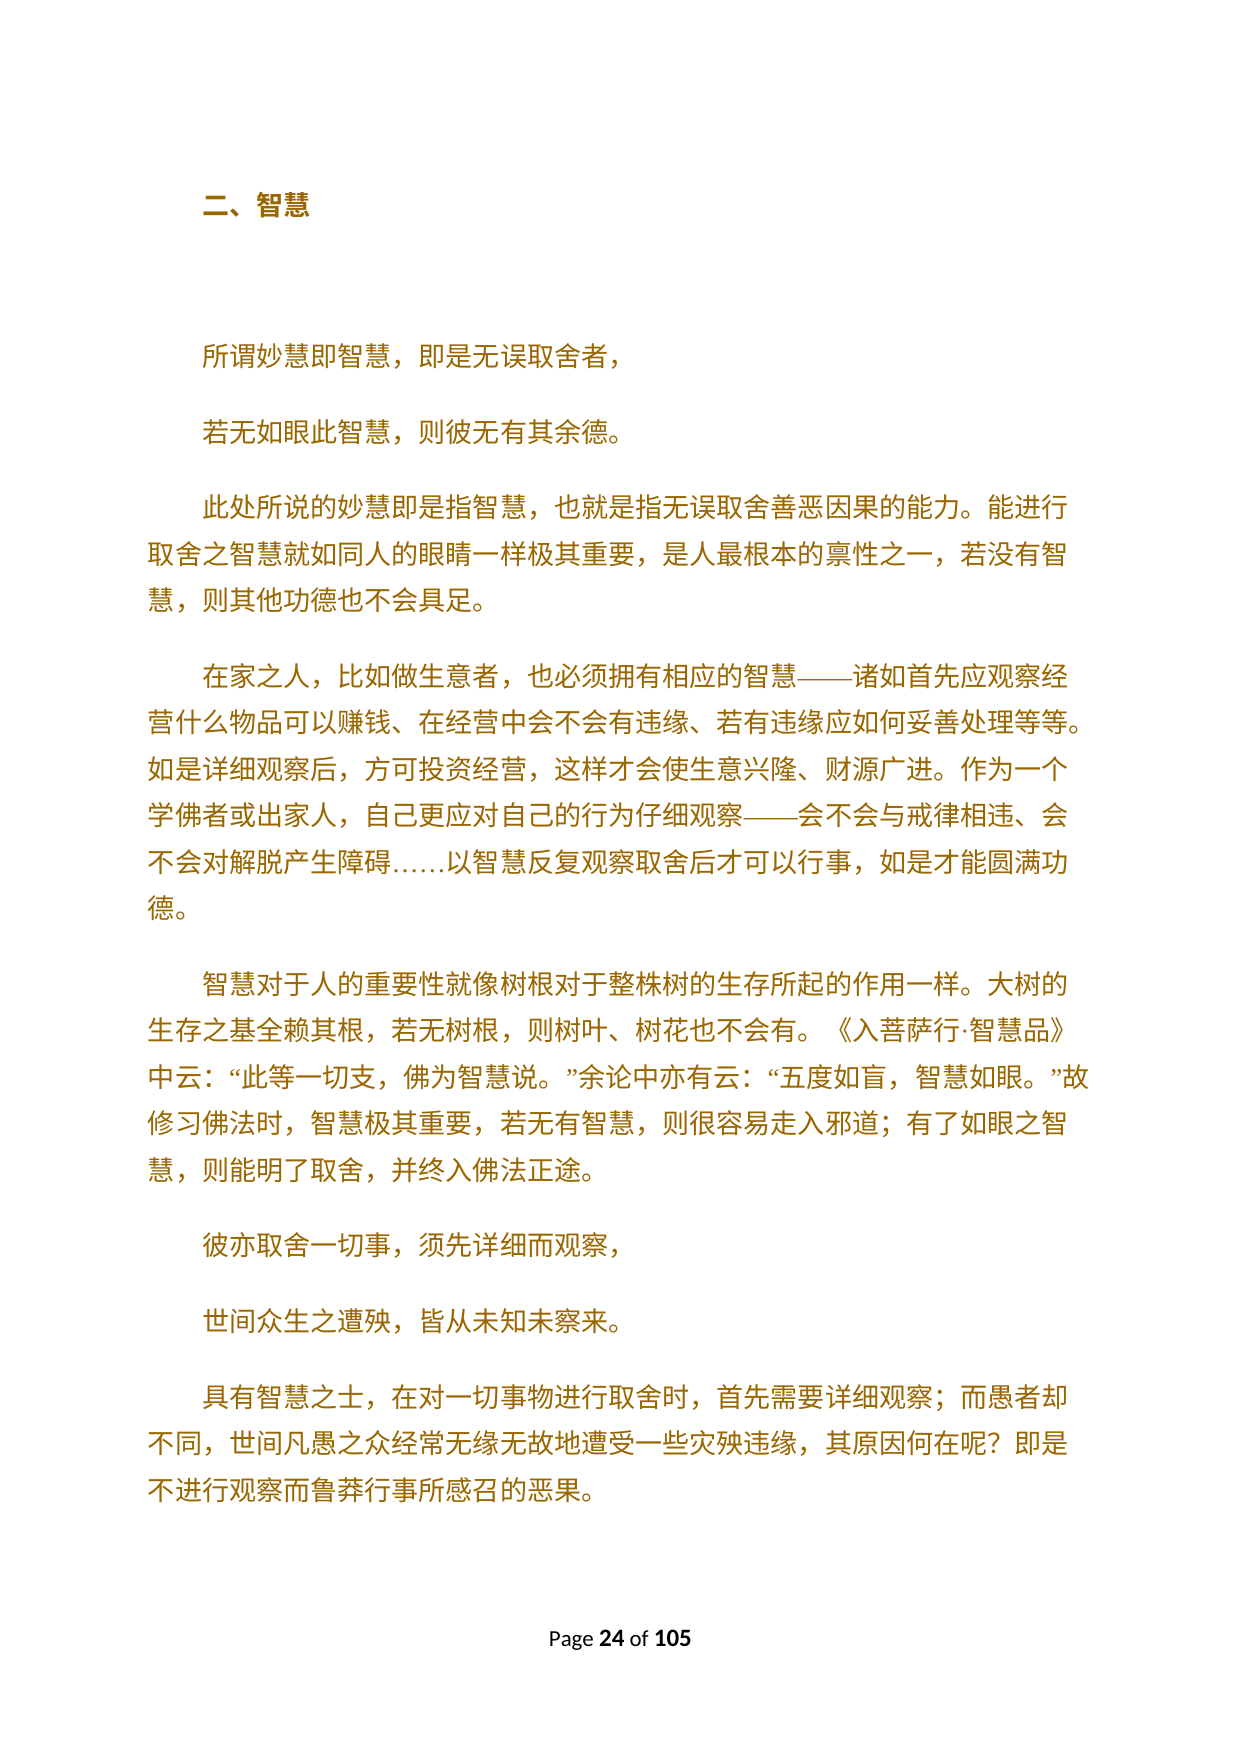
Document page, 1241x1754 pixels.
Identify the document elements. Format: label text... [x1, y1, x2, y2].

text 彼亦取舍一切事，须先详细而观察， [148, 1217, 1093, 1264]
text 具有智慧之士，在对一切事物进行取舍时，首先需要详细观察；而愚者却不同，世间凡愚之众经常无缘无故地遭受一些灾殃违缘，其原因何在呢？即是不进行观察而鲁莽行事所感召的恶果。 [148, 1368, 1093, 1508]
text 此处所说的妙慧即是指智慧，也就是指无误取舍善恶因果的能力。能进行取舍之智慧就如同人的眼睛一样极其重要，是人最根本的禀性之一，若没有智慧，则其他功德也不会具足。 [148, 479, 1093, 619]
text 世间众生之遭殃，皆从未知未察来。 [148, 1293, 1093, 1339]
text 所谓妙慧即智慧，即是无误取舍者， [148, 328, 1093, 374]
text 若无如眼此智慧，则彼无有其余德。 [148, 404, 1093, 450]
text 在家之人，比如做生意者，也必须拥有相应的智慧——诸如首先应观察经营什么物品可以赚钱、在经营中会不会有违缘、若有违缘应如何妥善处理等等。如是详细观察后，方可投资经营，这样才会使生意兴隆、财源广进。作为一个学佛者或出家人，自己更应对自己的行为仔细观察——会不会与戒律相违、会不会对解脱产生障碍……以智慧反复观察取舍后才可以行事，如是才能圆满功德。 [148, 648, 1093, 927]
text 智慧对于人的重要性就像树根对于整株树的生存所起的作用一样。大树的生存之基全赖其根，若无树根，则树叶、树花也不会有。《入菩萨行·智慧品》中云：“此等一切支，佛为智慧说。”余论中亦有云：“五度如盲，智慧如眼。”故修习佛法时，智慧极其重要，若无有智慧，则很容易走入邪道；有了如眼之智慧，则能明了取舍，并终入佛法正途。 [148, 956, 1093, 1188]
text 二、智慧 [148, 177, 1093, 223]
